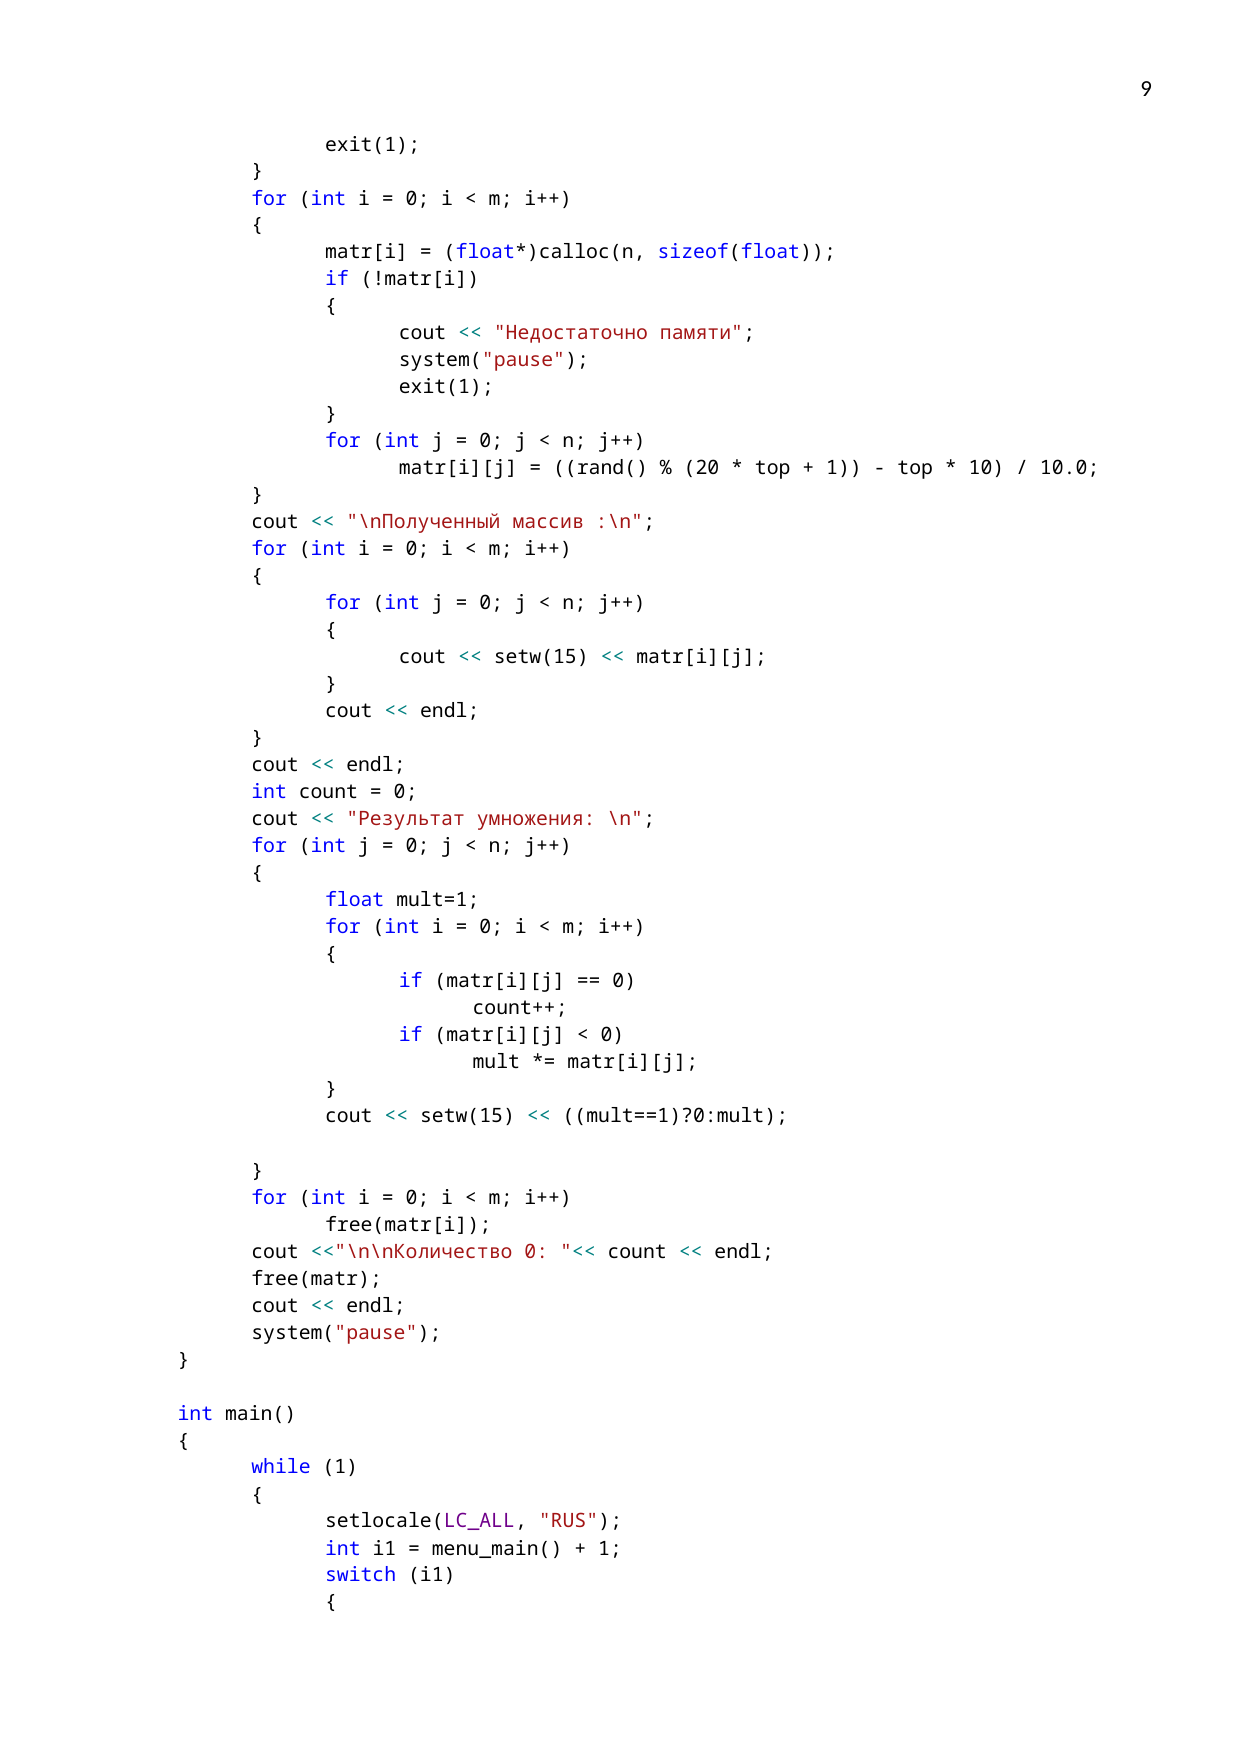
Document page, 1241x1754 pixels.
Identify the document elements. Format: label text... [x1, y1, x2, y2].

text exit(1); [177, 130, 1152, 157]
text cout << setw(15) << ((mult==1)?0:mult); [177, 1101, 1152, 1128]
text cout << endl; [177, 696, 1152, 723]
text for (int i = 0; i < m; i++) [177, 1183, 1152, 1210]
text { [177, 615, 1152, 642]
text int i1 = menu_main() + 1; [177, 1534, 1152, 1561]
text switch (i1) [177, 1561, 1152, 1588]
text for (int j = 0; j < n; j++) [177, 588, 1152, 615]
text { [177, 858, 1152, 885]
text cout << "\nПолученный массив :\n"; [177, 507, 1152, 534]
text for (int j = 0; j < n; j++) [177, 427, 1152, 453]
text for (int i = 0; i < m; i++) [177, 912, 1152, 939]
text for (int i = 0; i < m; i++) [177, 534, 1152, 561]
text { [177, 1588, 1152, 1615]
text { [177, 939, 1152, 966]
text { [177, 292, 1152, 319]
text free(matr); [177, 1264, 1152, 1291]
text if (matr[i][j] < 0) [177, 1020, 1152, 1047]
text } [177, 481, 1152, 507]
text cout << endl; [177, 1291, 1152, 1318]
text matr[i] = (float*)calloc(n, sizeof(float)); [177, 238, 1152, 265]
text for (int j = 0; j < n; j++) [177, 831, 1152, 858]
text system("pause"); [177, 346, 1152, 373]
text } [177, 399, 1152, 427]
text system("pause"); [177, 1318, 1152, 1345]
text setlocale(LC_ALL, "RUS"); [177, 1507, 1152, 1534]
text cout << endl; [177, 750, 1152, 777]
text } [177, 157, 1152, 184]
text if (!matr[i]) [177, 265, 1152, 292]
text int main() [177, 1399, 1152, 1426]
text count++; [177, 993, 1152, 1020]
text { [177, 1426, 1152, 1453]
text matr[i][j] = ((rand() % (20 * top + 1)) - top * 10) / 10.0; [177, 453, 1152, 481]
text { [177, 211, 1152, 238]
text { [177, 1480, 1152, 1507]
text cout << "Результат умножения: \n"; [177, 804, 1152, 831]
text } [177, 1345, 1152, 1372]
text int count = 0; [177, 777, 1152, 804]
text } [177, 669, 1152, 696]
text mult *= matr[i][j]; [177, 1047, 1152, 1074]
text } [177, 723, 1152, 750]
text float mult=1; [177, 885, 1152, 912]
text while (1) [177, 1453, 1152, 1480]
text cout << setw(15) << matr[i][j]; [177, 642, 1152, 669]
text exit(1); [177, 373, 1152, 399]
text free(matr[i]); [177, 1210, 1152, 1237]
text } [177, 1074, 1152, 1101]
text if (matr[i][j] == 0) [177, 966, 1152, 993]
text } [177, 1156, 1152, 1183]
text cout << "Недостаточно памяти"; [177, 319, 1152, 346]
text { [177, 561, 1152, 588]
text cout <<"\n\nКоличество 0: "<< count << endl; [177, 1237, 1152, 1264]
text for (int i = 0; i < m; i++) [177, 184, 1152, 211]
